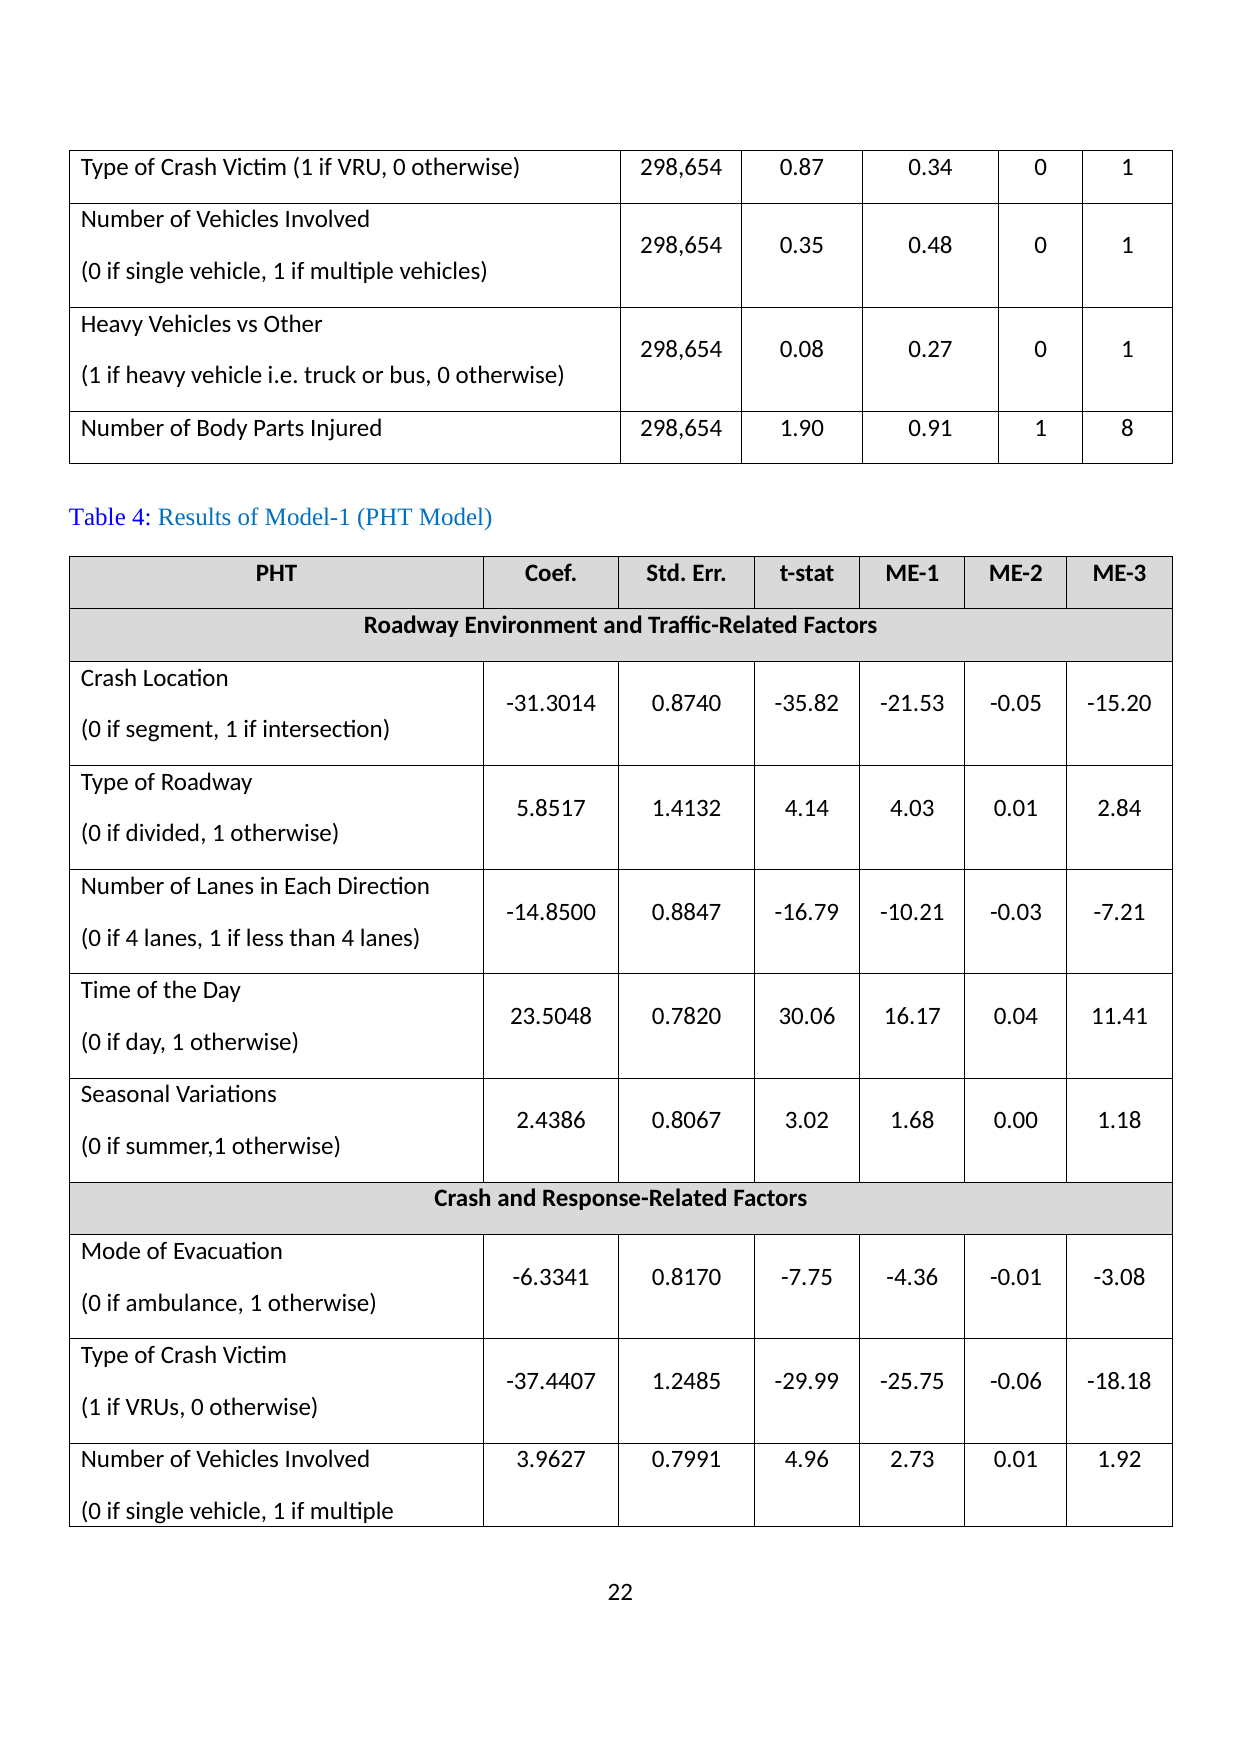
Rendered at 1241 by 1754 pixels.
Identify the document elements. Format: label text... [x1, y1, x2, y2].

table_cell 0.27 [863, 308, 998, 411]
table_cell 0.7820 [619, 974, 754, 1077]
table_cell 1.4132 [619, 766, 754, 869]
table_cell 0.8067 [619, 1079, 754, 1182]
table_cell 0.35 [742, 204, 862, 307]
table_cell -16.79 [755, 870, 859, 973]
table_cell 4.96 [755, 1444, 859, 1526]
table_cell 0.01 [965, 766, 1066, 869]
table_cell 298,654 [621, 204, 741, 307]
table_cell 4.03 [860, 766, 964, 869]
table_cell Crash Location (0 if segment, 1 if intersection) [70, 662, 483, 765]
table_cell 0.87 [742, 151, 862, 202]
table_header ME-2 [965, 557, 1066, 608]
table_cell 11.41 [1067, 974, 1172, 1077]
table_cell -0.03 [965, 870, 1066, 973]
table_cell -7.21 [1067, 870, 1172, 973]
table_cell Heavy Vehicles vs Other (1 if heavy vehicle i.e. truck or bus, 0 otherwise) [70, 308, 620, 411]
table_cell -6.3341 [484, 1235, 618, 1338]
table_cell 1 [999, 412, 1082, 463]
table_cell -37.4407 [484, 1339, 618, 1442]
table_cell 0.8170 [619, 1235, 754, 1338]
table_cell 0.00 [965, 1079, 1066, 1182]
table_cell Number of Body Parts Injured [70, 412, 620, 463]
table_cell 3.02 [755, 1079, 859, 1182]
table_header PHT [70, 557, 483, 608]
table_cell 2.4386 [484, 1079, 618, 1182]
table_cell 1.92 [1067, 1444, 1172, 1526]
table_cell 0.01 [965, 1444, 1066, 1526]
table_cell 298,654 [621, 308, 741, 411]
table_cell 30.06 [755, 974, 859, 1077]
table_cell 2.73 [860, 1444, 964, 1526]
table_header ME-1 [860, 557, 964, 608]
table_cell 1 [1083, 151, 1172, 202]
table_cell -10.21 [860, 870, 964, 973]
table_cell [70, 1444, 483, 1526]
table_cell 3.9627 [484, 1444, 618, 1526]
table_cell 0.7991 [619, 1444, 754, 1526]
table_cell 0 [999, 151, 1082, 202]
table_cell -4.36 [860, 1235, 964, 1338]
table_cell -3.08 [1067, 1235, 1172, 1338]
table_cell -0.01 [965, 1235, 1066, 1338]
table_cell 0.8847 [619, 870, 754, 973]
table_cell 0.8740 [619, 662, 754, 765]
table_cell 298,654 [621, 412, 741, 463]
table_cell -31.3014 [484, 662, 618, 765]
table_cell -14.8500 [484, 870, 618, 973]
table_cell 16.17 [860, 974, 964, 1077]
table_cell Seasonal Variations (0 if summer,1 otherwise) [70, 1079, 483, 1182]
table_cell Type of Crash Victim (1 if VRUs, 0 otherwise) [70, 1339, 483, 1442]
table_cell 1.2485 [619, 1339, 754, 1442]
table_cell 0.04 [965, 974, 1066, 1077]
table_cell 1.90 [742, 412, 862, 463]
table_cell Type of Roadway (0 if divided, 1 otherwise) [70, 766, 483, 869]
table_header ME-3 [1067, 557, 1172, 608]
text Table 4: Results of Model-1 (PHT Model) [69, 502, 1171, 531]
table_cell 0 [999, 204, 1082, 307]
table_cell 0.34 [863, 151, 998, 202]
table_header t-stat [755, 557, 859, 608]
table_cell Number of Vehicles Involved (0 if single vehicle, 1 if multiple vehicles) [70, 204, 620, 307]
table_cell 8 [1083, 412, 1172, 463]
table_cell -21.53 [860, 662, 964, 765]
table_header Coef. [484, 557, 618, 608]
table_header Std. Err. [619, 557, 754, 608]
table_cell Roadway Environment and Traffic-Related Factors [70, 609, 1172, 661]
table_cell Crash and Response-Related Factors [70, 1183, 1172, 1234]
table_cell -25.75 [860, 1339, 964, 1442]
table_cell 0 [999, 308, 1082, 411]
table_cell 2.84 [1067, 766, 1172, 869]
table_cell 23.5048 [484, 974, 618, 1077]
table_cell Time of the Day (0 if day, 1 otherwise) [70, 974, 483, 1077]
table_cell 1.68 [860, 1079, 964, 1182]
table_cell 0.48 [863, 204, 998, 307]
table_cell 5.8517 [484, 766, 618, 869]
table_cell 1 [1083, 204, 1172, 307]
table_cell 1 [1083, 308, 1172, 411]
table_cell -0.06 [965, 1339, 1066, 1442]
table_cell 4.14 [755, 766, 859, 869]
table_cell 0.91 [863, 412, 998, 463]
table_cell Mode of Evacuation (0 if ambulance, 1 otherwise) [70, 1235, 483, 1338]
table_cell 1.18 [1067, 1079, 1172, 1182]
table_cell Type of Crash Victim (1 if VRU, 0 otherwise) [70, 151, 620, 202]
table_cell 298,654 [621, 151, 741, 202]
table_cell -18.18 [1067, 1339, 1172, 1442]
table_cell 0.08 [742, 308, 862, 411]
table_cell Number of Lanes in Each Direction (0 if 4 lanes, 1 if less than 4 lanes) [70, 870, 483, 973]
table_cell -29.99 [755, 1339, 859, 1442]
table_cell -35.82 [755, 662, 859, 765]
table_cell -7.75 [755, 1235, 859, 1338]
table_cell -15.20 [1067, 662, 1172, 765]
table_cell -0.05 [965, 662, 1066, 765]
